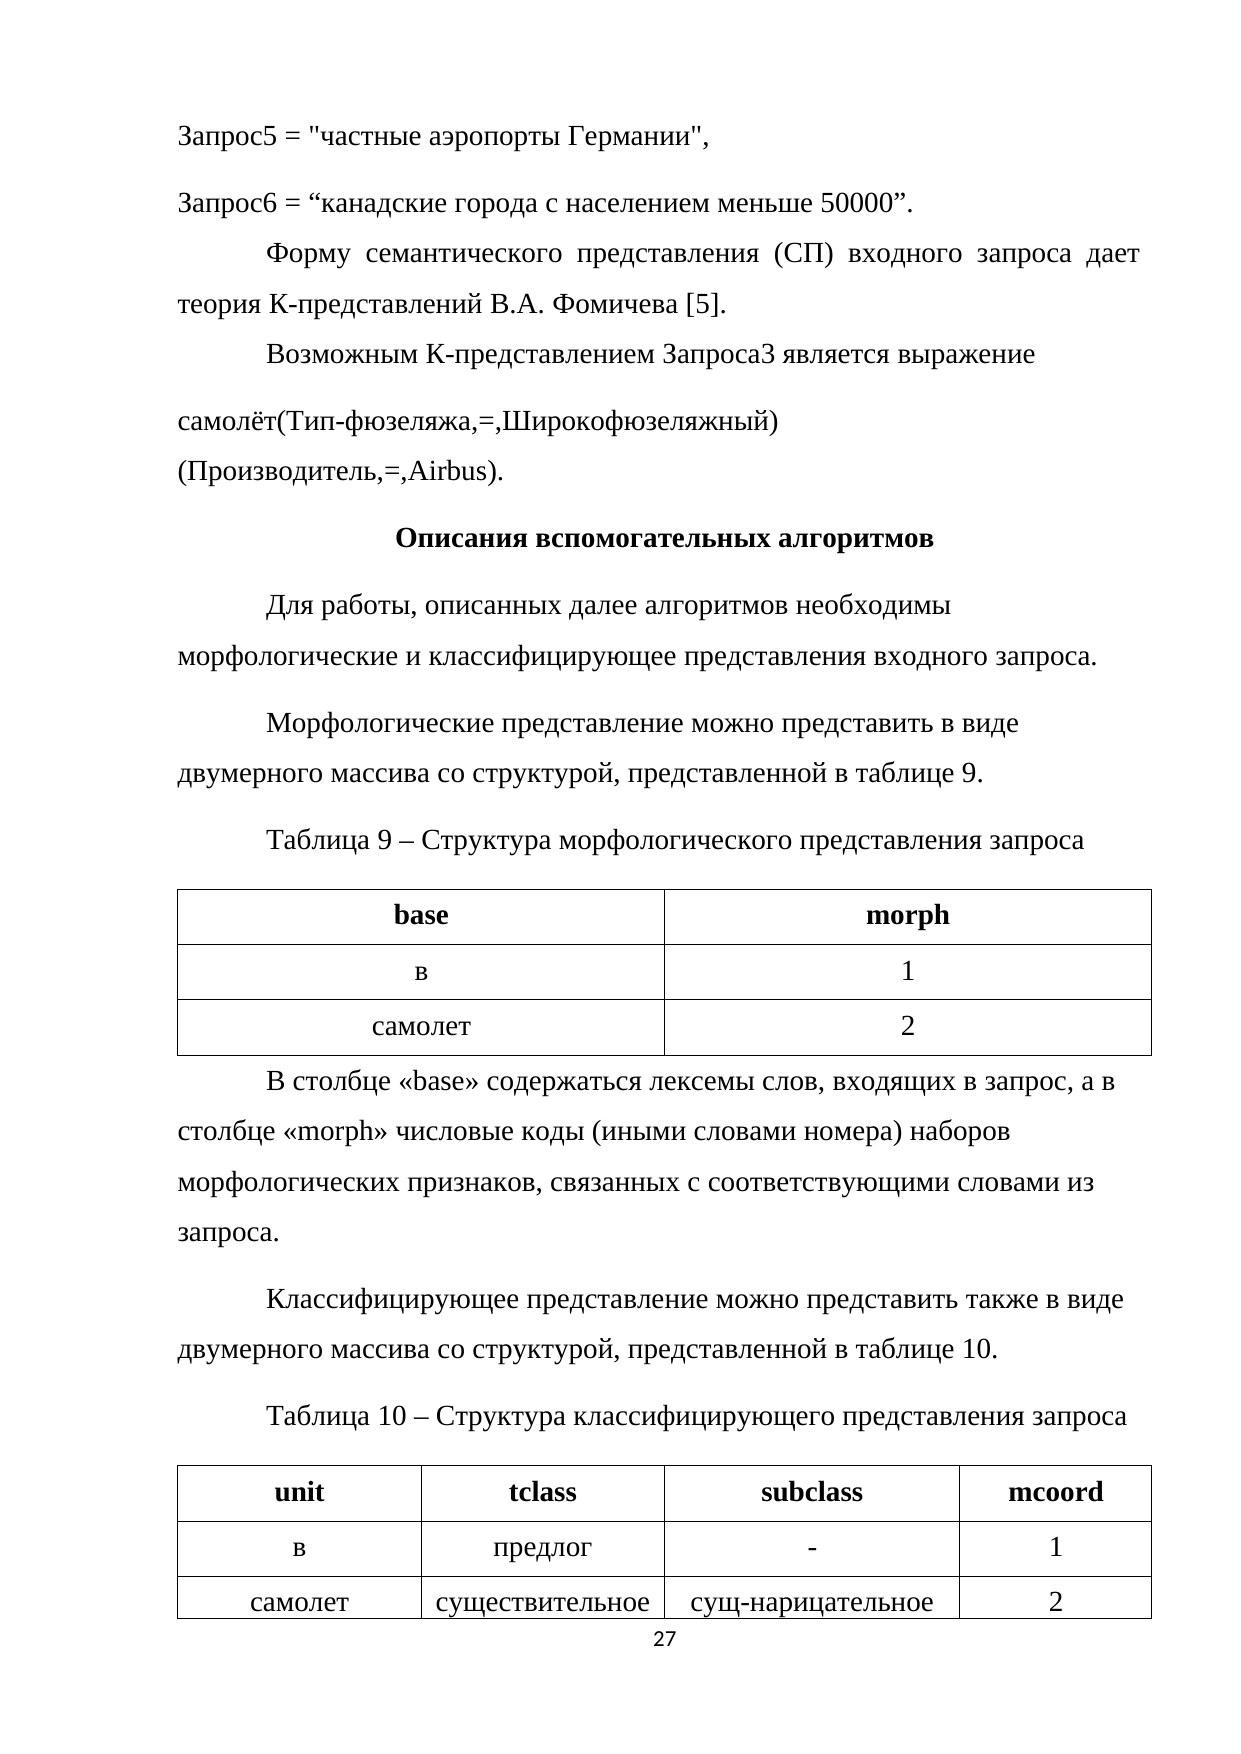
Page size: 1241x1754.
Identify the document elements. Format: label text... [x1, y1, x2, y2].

table_header tclass [422, 1466, 664, 1521]
table_cell 1 [960, 1522, 1151, 1576]
table_cell существительное [422, 1577, 664, 1618]
table_cell в [178, 945, 664, 999]
text Запрос6 = “канадские города с населением меньше 50000”. [177, 185, 1152, 219]
text В столбце «base» содержаться лексемы слов, входящих в запрос, а в столбце «morph» числовые коды (иными словами номера) наборов морфологических признаков, связанных с соответствующими словами из запроса. [177, 1063, 1152, 1248]
table_header base [178, 890, 664, 944]
table_cell 1 [665, 945, 1151, 999]
text Классифицирующее представление можно представить также в виде двумерного массива со структурой, представленной в таблице 10. [177, 1281, 1152, 1365]
table_cell самолет [178, 1000, 664, 1054]
table_header morph [665, 890, 1151, 944]
text Морфологические представление можно представить в виде двумерного массива со структурой, представленной в таблице 9. [177, 705, 1152, 788]
text Запрос5 = "частные аэропорты Германии", [177, 118, 1152, 152]
table_cell - [665, 1522, 959, 1576]
table_header subclass [665, 1466, 959, 1521]
table_cell в [178, 1522, 421, 1576]
table_header mcoord [960, 1466, 1151, 1521]
text Таблица 10 – Структура классифицирующего представления запроса [177, 1398, 1152, 1432]
text Для работы, описанных далее алгоритмов необходимы морфологические и классифицирующее представления входного запроса. [177, 587, 1152, 671]
table_header unit [178, 1466, 421, 1521]
table_cell 2 [665, 1000, 1151, 1054]
table_cell самолет [178, 1577, 421, 1618]
text самолёт(Тип-фюзеляжа,=,Широкофюзеляжный) (Производитель,=,Airbus). [177, 403, 1059, 487]
table_cell сущ-нарицательное [665, 1577, 959, 1618]
text Возможным К-представлением Запроса3 является выражение [177, 336, 1058, 370]
table_cell предлог [422, 1522, 664, 1576]
table_cell 2 [960, 1577, 1151, 1618]
text Описания вспомогательных алгоритмов [177, 520, 1152, 554]
text Форму семантического представления (СП) входного запроса дает теория К-представлений В.А. Фомичева [5]. [177, 236, 1141, 319]
text Таблица 9 – Структура морфологического представления запроса [177, 822, 1152, 856]
